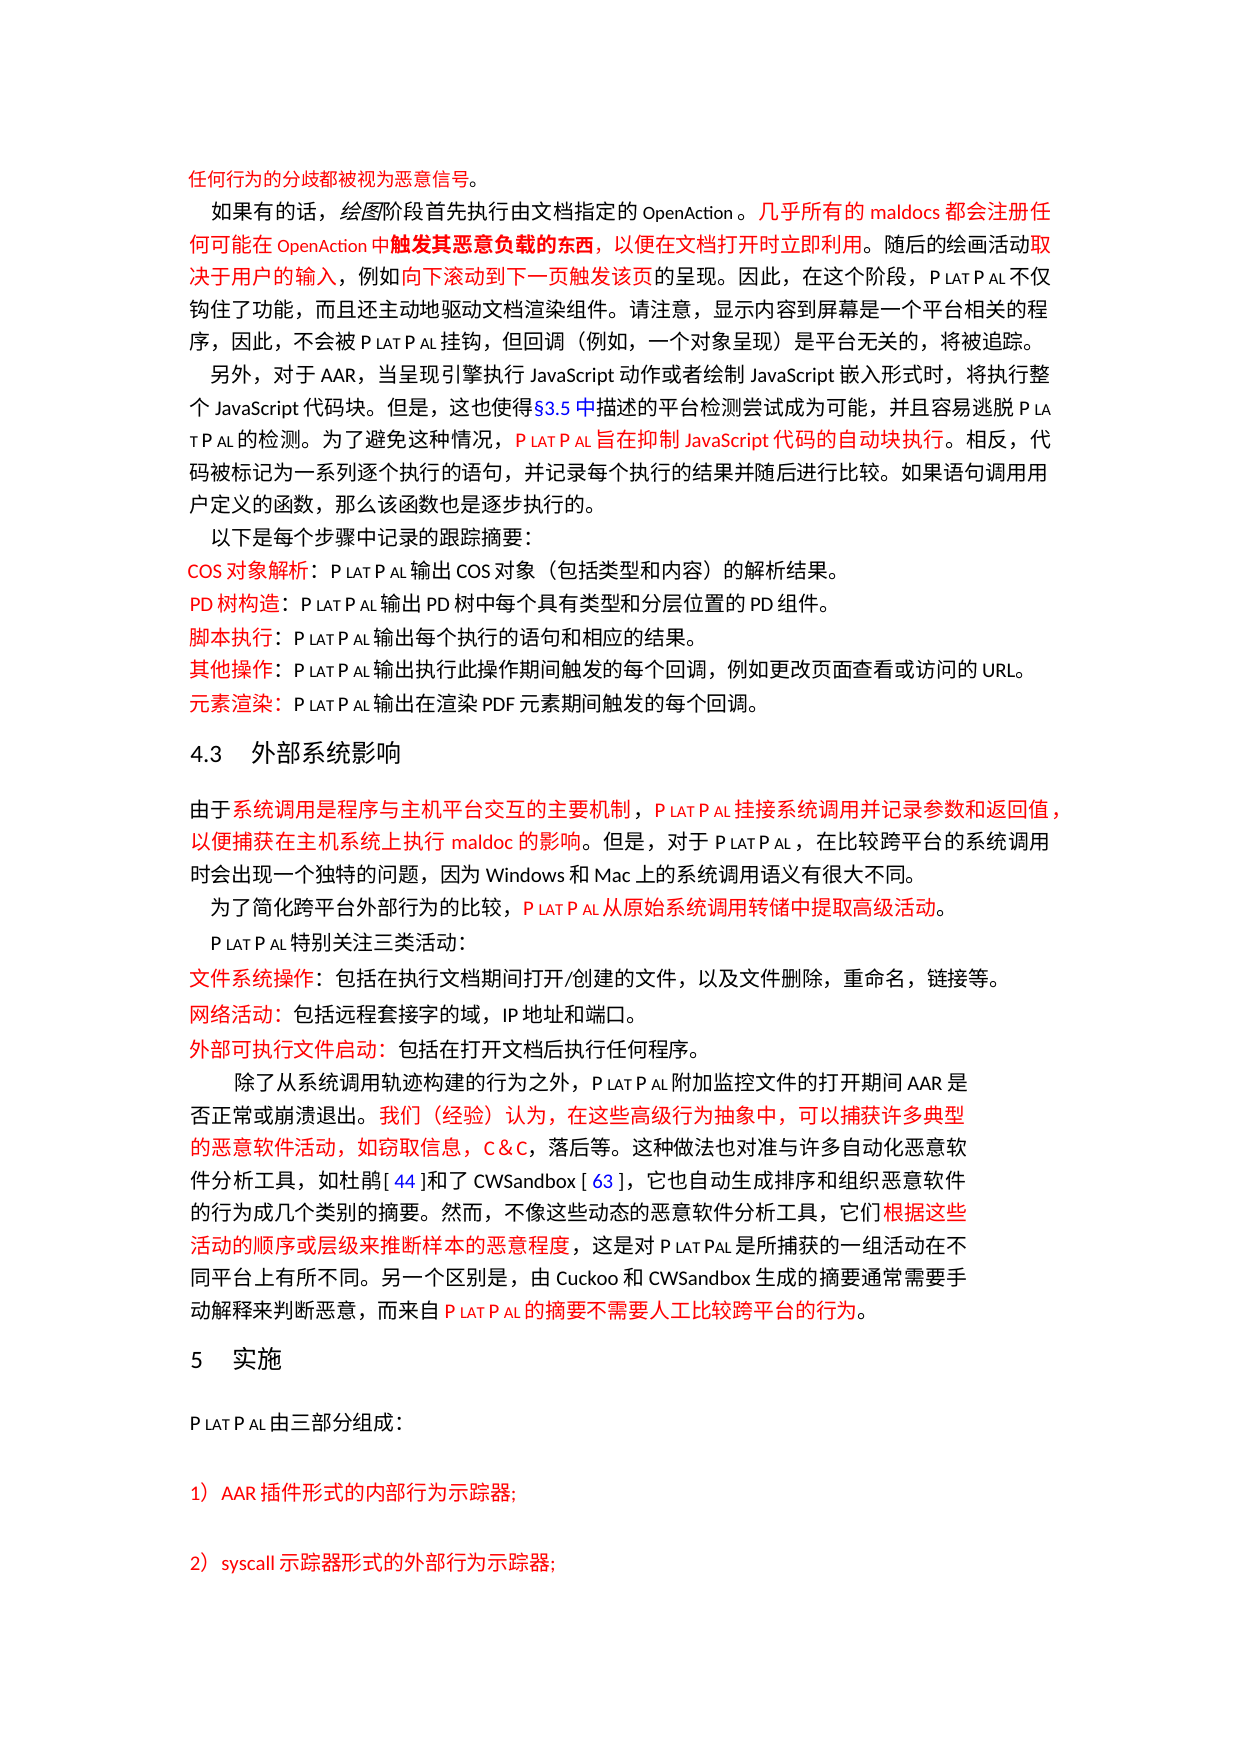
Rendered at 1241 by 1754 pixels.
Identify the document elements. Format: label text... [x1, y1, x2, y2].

text COS对象解析：P LAT P AL 输出COS对象（包括类型和内容）的解析结果。 [187, 553, 1051, 586]
text 4.3 外部系统影响 [190, 719, 1053, 784]
text 其他操作：P LAT P AL 输出执行此操作期间触发的每个回调，例如更改页面查看或访问的URL。 [189, 653, 1051, 685]
text 2）syscall示踪器形式的外部行为示踪器; [189, 1545, 1051, 1577]
text 除了从系统调用轨迹构建的行为之外，P LAT P AL 附加监控文件的打开期间AAR是否正常或崩溃退出。我们（经验）认为，在这些高级行为抽象中，可以捕获许多典型的恶意软件活动，如窃取信息，C＆C，落后等。这种做法也对准与许多自动化恶意软件分析工具，如杜鹃[ 44 ]和了CWSandbox [ 63 ]，它也自动生成排序和组织恶意软件的行为成几个类别的摘要。然而，不像这些动态的恶意软件分析工具，它们根据这些活动的顺序或层级来推断样本的恶意程度，这是对P LAT PAL 是所捕获的一组活动在不同平台上有所不同。另一个区别是，由Cuckoo和CWSandbox生成的摘要通常需要手动解释来判断恶意，而来自P LAT P AL 的摘要不需要人工比较跨平台的行为。 [190, 1065, 968, 1325]
text 如果有的话，绘图阶段首先执行由文档指定的OpenAction 。几乎所有的maldocs都会注册任何可能在OpenAction中触发其恶意负载的东西，以便在文档打开时立即利用。随后的绘画活动取决于用户的输入，例如向下滚动到下一页触发该页的呈现。因此，在这个阶段，P LAT P AL 不仅钩住了功能，而且还主动地驱动文档渲染组件。请注意，显示内容到屏幕是一个平台相关的程序，因此，不会被P LAT P AL 挂钩，但回调（例如，一个对象呈现）是平台无关的，将被追踪。 [189, 194, 1051, 357]
text 网络活动：包括远程套接字的域，IP地址和端口。 [189, 997, 1051, 1029]
text 脚本执行：P LAT P AL 输出每个执行的语句和相应的结果。 [189, 619, 1051, 652]
text 5 实施 [190, 1325, 1053, 1390]
text 1）AAR插件形式的内部行为示踪器; [189, 1475, 1051, 1508]
text P LAT P AL 由三部分组成： [189, 1405, 1051, 1438]
text 文件系统操作：包括在执行文档期间打开/创建的文件，以及文件删除，重命名，链接等。 [189, 961, 1051, 993]
text 以下是每个步骤中记录的跟踪摘要： [189, 521, 1051, 553]
text PD树构造：P LAT P AL 输出PD树中每个具有类型和分层位置的PD组件。 [189, 587, 1051, 619]
text 另外，对于AAR，当呈现引擎执行JavaScript动作或者绘制JavaScript嵌入形式时，将执行整个JavaScript代码块。但是，这也使得§3.5中描述的平台检测尝试成为可能，并且容易逃脱P LAT P AL 的检测。为了避免这种情况，P LAT P AL 旨在抑制JavaScript代码的自动块执行。相反，代码被标记为一系列逐个执行的语句，并记录每个执行的结果并随后进行比较。如果语句调用用户定义的函数，那么该函数也是逐步执行的。 [189, 357, 1051, 520]
text 元素渲染：P LAT P AL 输出在渲染PDF元素期间触发的每个回调。 [189, 686, 1051, 718]
text 由于系统调用是程序与主机平台交互的主要机制，P LAT P AL 挂接系统调用并记录参数和返回值，以便捕获在主机系统上执行maldoc的影响。但是，对于P LAT P AL ，在比较跨平台的系统调用时会出现一个独特的问题，因为Windows和Mac上的系统调用语义有很大不同。 [189, 792, 1051, 889]
text P LAT P AL 特别关注三类活动： [189, 925, 1051, 958]
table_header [188, 162, 1167, 194]
text 为了简化跨平台外部行为的比较，P LAT P AL 从原始系统调用转储中提取高级活动。 [189, 890, 1051, 922]
text 外部可执行文件启动：包括在打开文档后执行任何程序。 [189, 1032, 1051, 1065]
